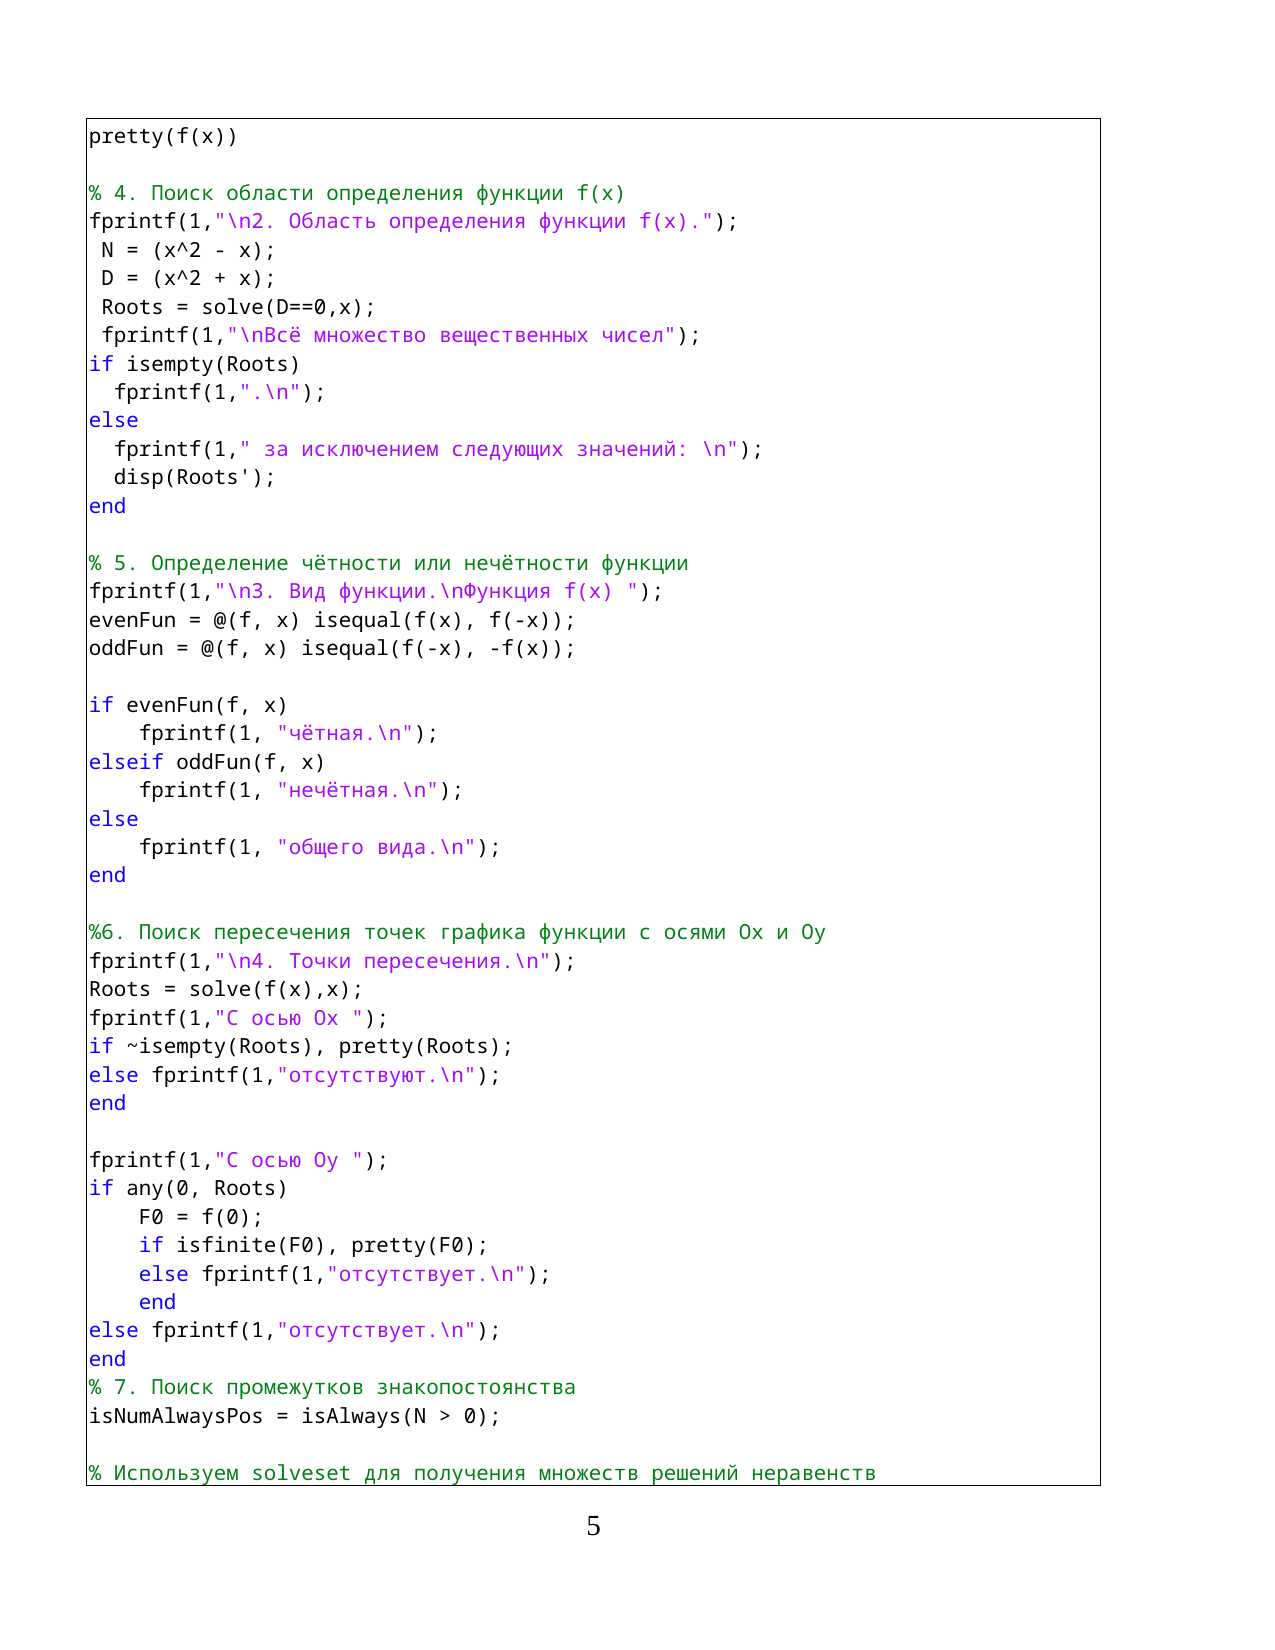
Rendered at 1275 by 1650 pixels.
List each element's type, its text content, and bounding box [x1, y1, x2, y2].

text fprintf(1, "общего вида.\n"); [89, 832, 1098, 861]
text elseif oddFun(f, x) [89, 747, 1098, 775]
text Roots = solve(f(x),x); [89, 974, 1098, 1003]
text end [89, 861, 1098, 889]
text disp(Roots'); [89, 462, 1098, 491]
text end [89, 1344, 1098, 1372]
text % Используем solveset для получения множеств решений неравенств [89, 1458, 1098, 1485]
text N = (x^2 - x); [89, 235, 1098, 263]
text fprintf(1,"\n2. Область определения функции f(x)."); [89, 207, 1098, 235]
text evenFun = @(f, x) isequal(f(x), f(-x)); [89, 605, 1098, 633]
text if evenFun(f, x) [89, 690, 1098, 718]
text D = (x^2 + x); [89, 263, 1098, 292]
text if any(0, Roots) [89, 1173, 1098, 1202]
text fprintf(1,"\nВсё множество вещественных чисел"); [89, 320, 1098, 349]
text end [89, 1088, 1098, 1117]
text fprintf(1, "чётная.\n"); [89, 718, 1098, 747]
text fprintf(1,"C осью Оy "); [89, 1145, 1098, 1173]
text if ~isempty(Roots), pretty(Roots); [89, 1031, 1098, 1060]
text fprintf(1,"\n4. Точки пересечения.\n"); [89, 946, 1098, 974]
text fprintf(1,"\n3. Вид функции.\nФункция f(x) "); [89, 576, 1098, 605]
text else fprintf(1,"отсутствуют.\n"); [89, 1060, 1098, 1088]
text % 4. Поиск области определения функции f(x) [89, 178, 1098, 207]
text % 7. Поиск промежутков знакопостоянства [89, 1372, 1098, 1401]
text end [89, 491, 1098, 519]
text else fprintf(1,"отсутствует.\n"); [89, 1316, 1098, 1344]
text F0 = f(0); [89, 1202, 1098, 1230]
text else [89, 804, 1098, 832]
text else fprintf(1,"отсутствует.\n"); [89, 1259, 1098, 1287]
text if isfinite(F0), pretty(F0); [89, 1230, 1098, 1259]
text if isempty(Roots) [89, 349, 1098, 377]
text fprintf(1, "нечётная.\n"); [89, 775, 1098, 804]
text Roots = solve(D==0,x); [89, 292, 1098, 320]
text oddFun = @(f, x) isequal(f(-x), -f(x)); [89, 633, 1098, 662]
text pretty(f(x)) [87, 119, 1100, 150]
text isNumAlwaysPos = isAlways(N > 0); [89, 1401, 1098, 1429]
text else [89, 406, 1098, 434]
text end [89, 1287, 1098, 1316]
text fprintf(1," за исключением следующих значений: \n"); [89, 434, 1098, 462]
text %6. Поиск пересечения точек графика функции с осями Ох и Oy [89, 917, 1098, 946]
text fprintf(1,"C осью Ох "); [89, 1003, 1098, 1031]
text fprintf(1,".\n"); [89, 377, 1098, 406]
text % 5. Определение чётности или нечётности функции [89, 548, 1098, 576]
